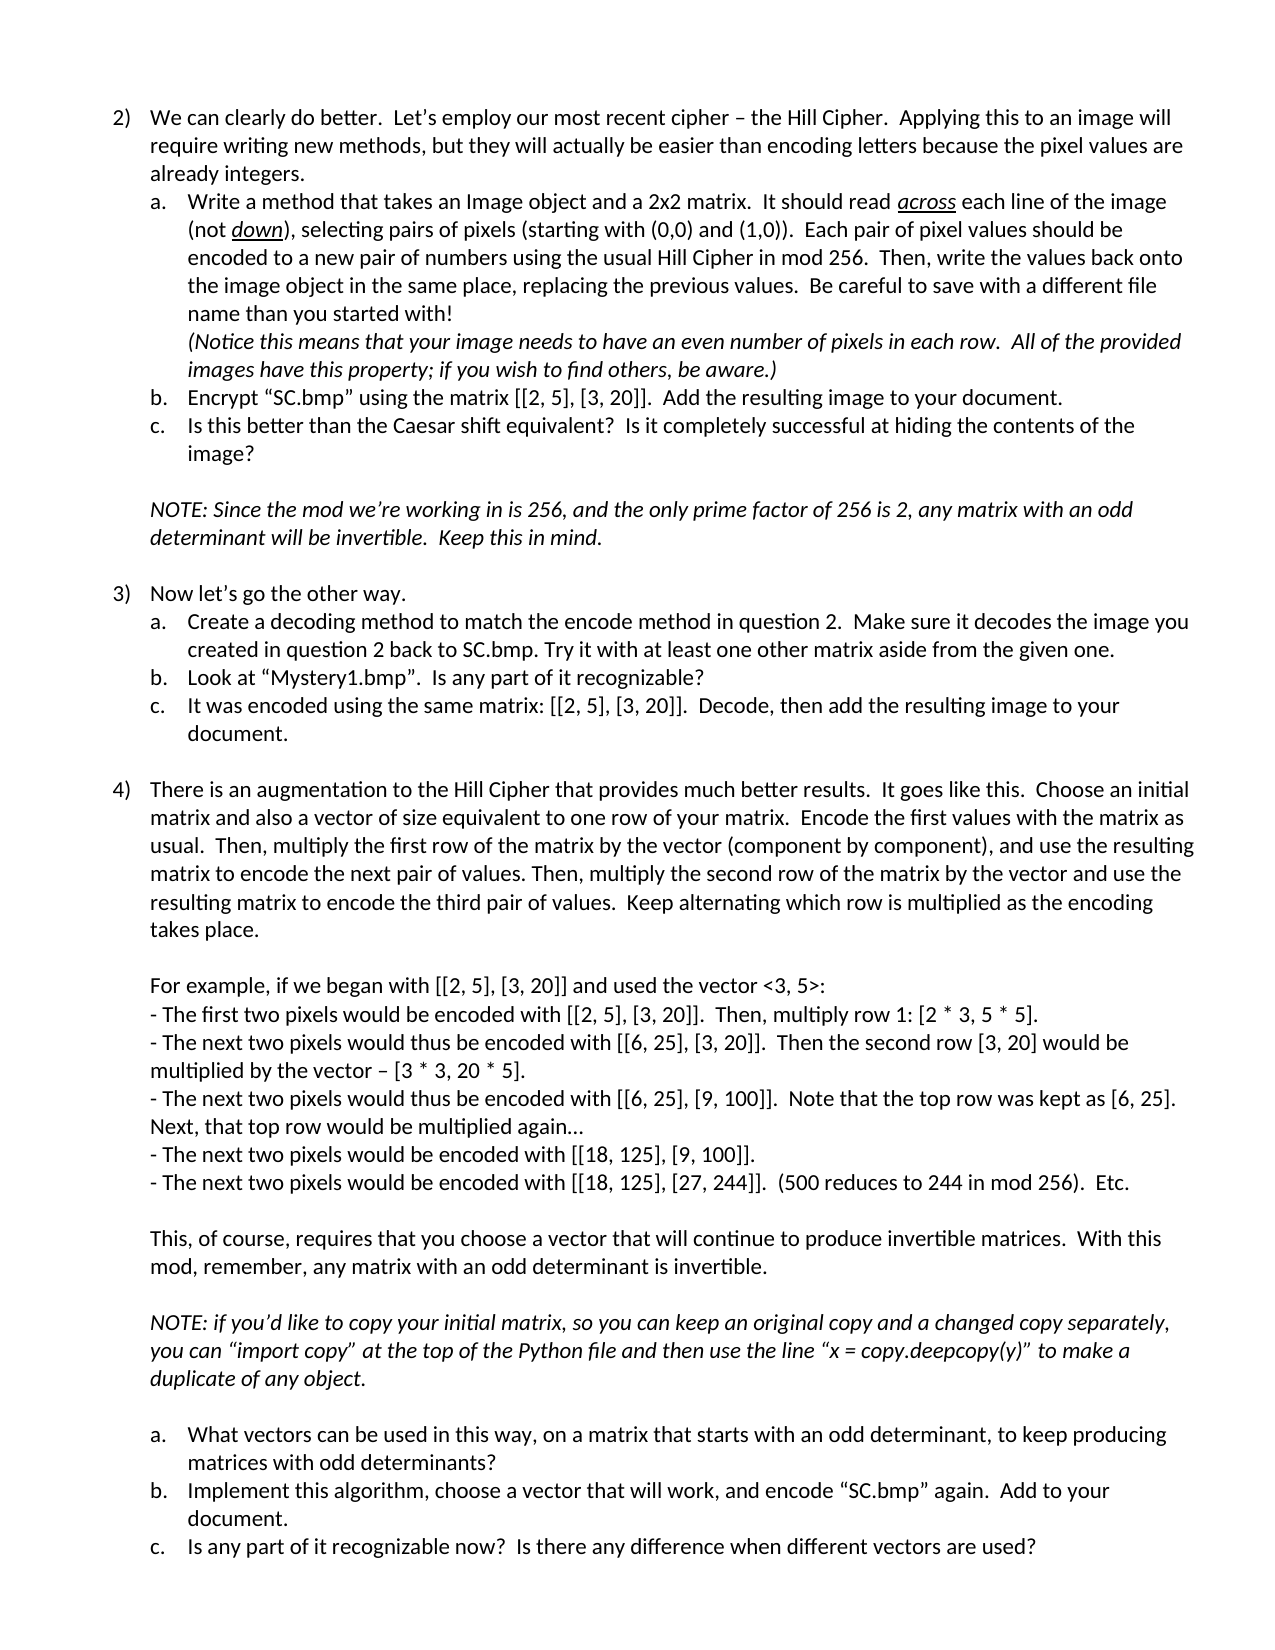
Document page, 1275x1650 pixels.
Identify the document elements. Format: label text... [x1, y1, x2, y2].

list Encrypt “SC.bmp” using the matrix [[2, 5], [3, 20]]. Add the resulting image to your document. [150, 383, 1200, 411]
list - The next two pixels would thus be encoded with [[6, 25], [9, 100]]. Note that the top row was kept as [6, 25]. Next, that top row would be multiplied again… [150, 1084, 1200, 1140]
list Look at “Mystery1.bmp”. Is any part of it recognizable? [150, 663, 1200, 691]
list - The next two pixels would be encoded with [[18, 125], [27, 244]]. (500 reduces to 244 in mod 256). Etc. [150, 1168, 1200, 1196]
list For example, if we began with [[2, 5], [3, 20]] and used the vector <3, 5>: - The first two pixels would be encoded with [[2, 5], [3, 20]]. Then, multiply row 1: [2 * 3, 5 * 5]. [150, 972, 1200, 1028]
list Create a decoding method to match the encode method in question 2. Make sure it decodes the image you created in question 2 back to SC.bmp. Try it with at least one other matrix aside from the given one. [150, 607, 1200, 663]
list - The next two pixels would thus be encoded with [[6, 25], [3, 20]]. Then the second row [3, 20] would be multiplied by the vector – [3 * 3, 20 * 5]. [150, 1028, 1200, 1084]
list NOTE: if you’d like to copy your initial matrix, so you can keep an original copy and a changed copy separately, you can “import copy” at the top of the Python file and then use the line “x = copy.deepcopy(y)” to make a duplicate of any object. [150, 1308, 1200, 1392]
list Is this better than the Caesar shift equivalent? Is it completely successful at hiding the contents of the image? [150, 411, 1200, 467]
list There is an augmentation to the Hill Cipher that provides much better results. It goes like this. Choose an initial matrix and also a vector of size equivalent to one row of your matrix. Encode the first values with the matrix as usual. Then, multiply the first row of the matrix by the vector (component by component), and use the resulting matrix to encode the next pair of values. Then, multiply the second row of the matrix by the vector and use the resulting matrix to encode the third pair of values. Keep alternating which row is multiplied as the encoding takes place. [112, 776, 1200, 944]
list - The next two pixels would be encoded with [[18, 125], [9, 100]]. [150, 1140, 1200, 1168]
list It was encoded using the same matrix: [[2, 5], [3, 20]]. Decode, then add the resulting image to your document. [150, 691, 1200, 747]
list We can clearly do better. Let’s employ our most recent cipher – the Hill Cipher. Applying this to an image will require writing new methods, but they will actually be easier than encoding letters because the pixel values are already integers. [112, 103, 1200, 187]
list Implement this algorithm, choose a vector that will work, and encode “SC.bmp” again. Add to your document. [150, 1476, 1200, 1532]
list This, of course, requires that you choose a vector that will continue to produce invertible matrices. With this mod, remember, any matrix with an odd determinant is invertible. [150, 1224, 1200, 1280]
list Write a method that takes an Image object and a 2x2 matrix. It should read across each line of the image (not down), selecting pairs of pixels (starting with (0,0) and (1,0)). Each pair of pixel values should be encoded to a new pair of numbers using the usual Hill Cipher in mod 256. Then, write the values back onto the image object in the same place, replacing the previous values. Be careful to save with a different file name than you started with! (Notice this means that your image needs to have an even number of pixels in each row. All of the provided images have this property; if you wish to find others, be aware.) [150, 187, 1200, 383]
list Now let’s go the other way. [112, 579, 1200, 607]
list What vectors can be used in this way, on a matrix that starts with an odd determinant, to keep producing matrices with odd determinants? [150, 1420, 1200, 1476]
list Is any part of it recognizable now? Is there any difference when different vectors are used? [150, 1532, 1200, 1560]
list NOTE: Since the mod we’re working in is 256, and the only prime factor of 256 is 2, any matrix with an odd determinant will be invertible. Keep this in mind. [150, 495, 1200, 551]
